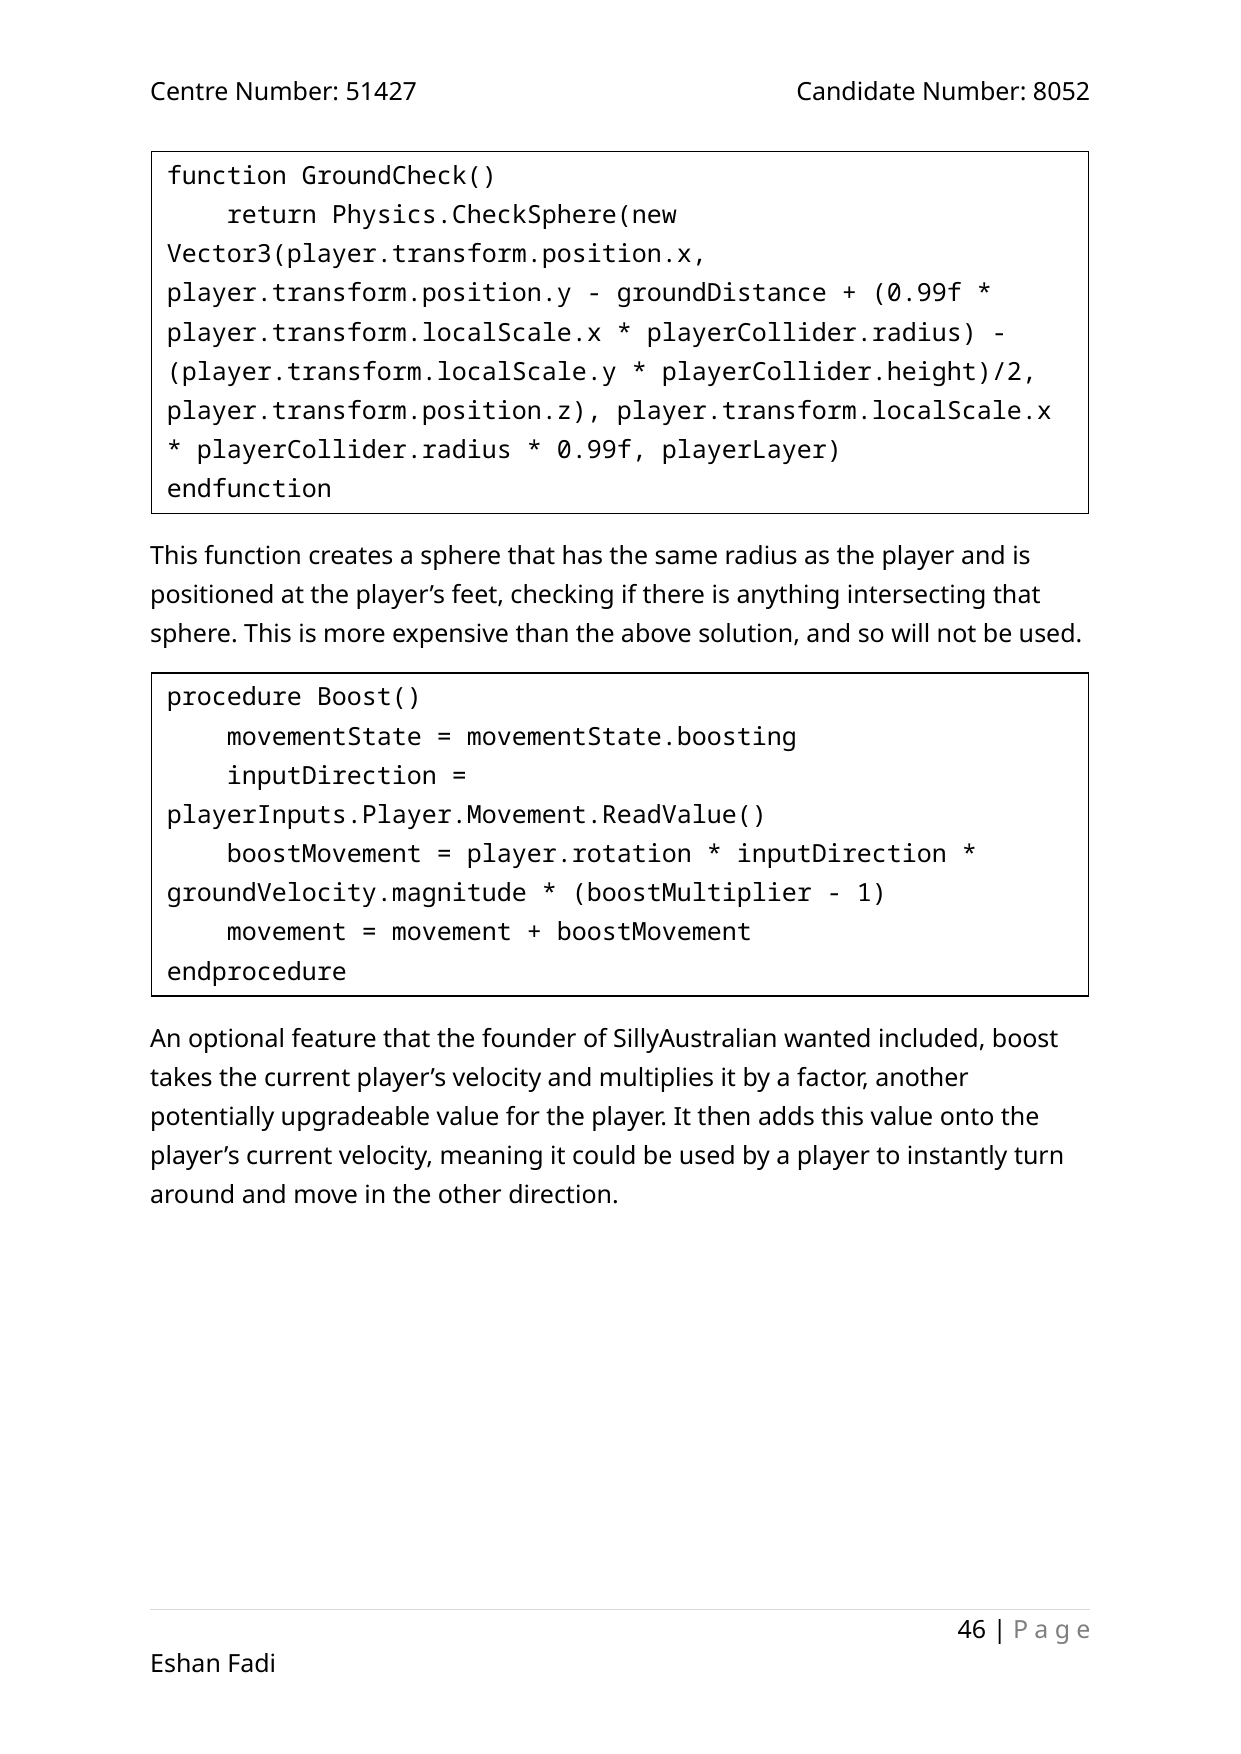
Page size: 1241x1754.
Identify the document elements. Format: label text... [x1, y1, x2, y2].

text This function creates a sphere that has the same radius as the player and is positioned at the player’s feet, checking if there is anything intersecting that sphere. This is more expensive than the above solution, and so will not be used. [150, 537, 1090, 650]
text An optional feature that the founder of SillyAustralian wanted included, boost takes the current player’s velocity and multiplies it by a factor, another potentially upgradeable value for the player. It then adds this value onto the player’s current velocity, meaning it could be used by a player to instantly turn around and move in the other direction. [150, 1020, 1090, 1211]
